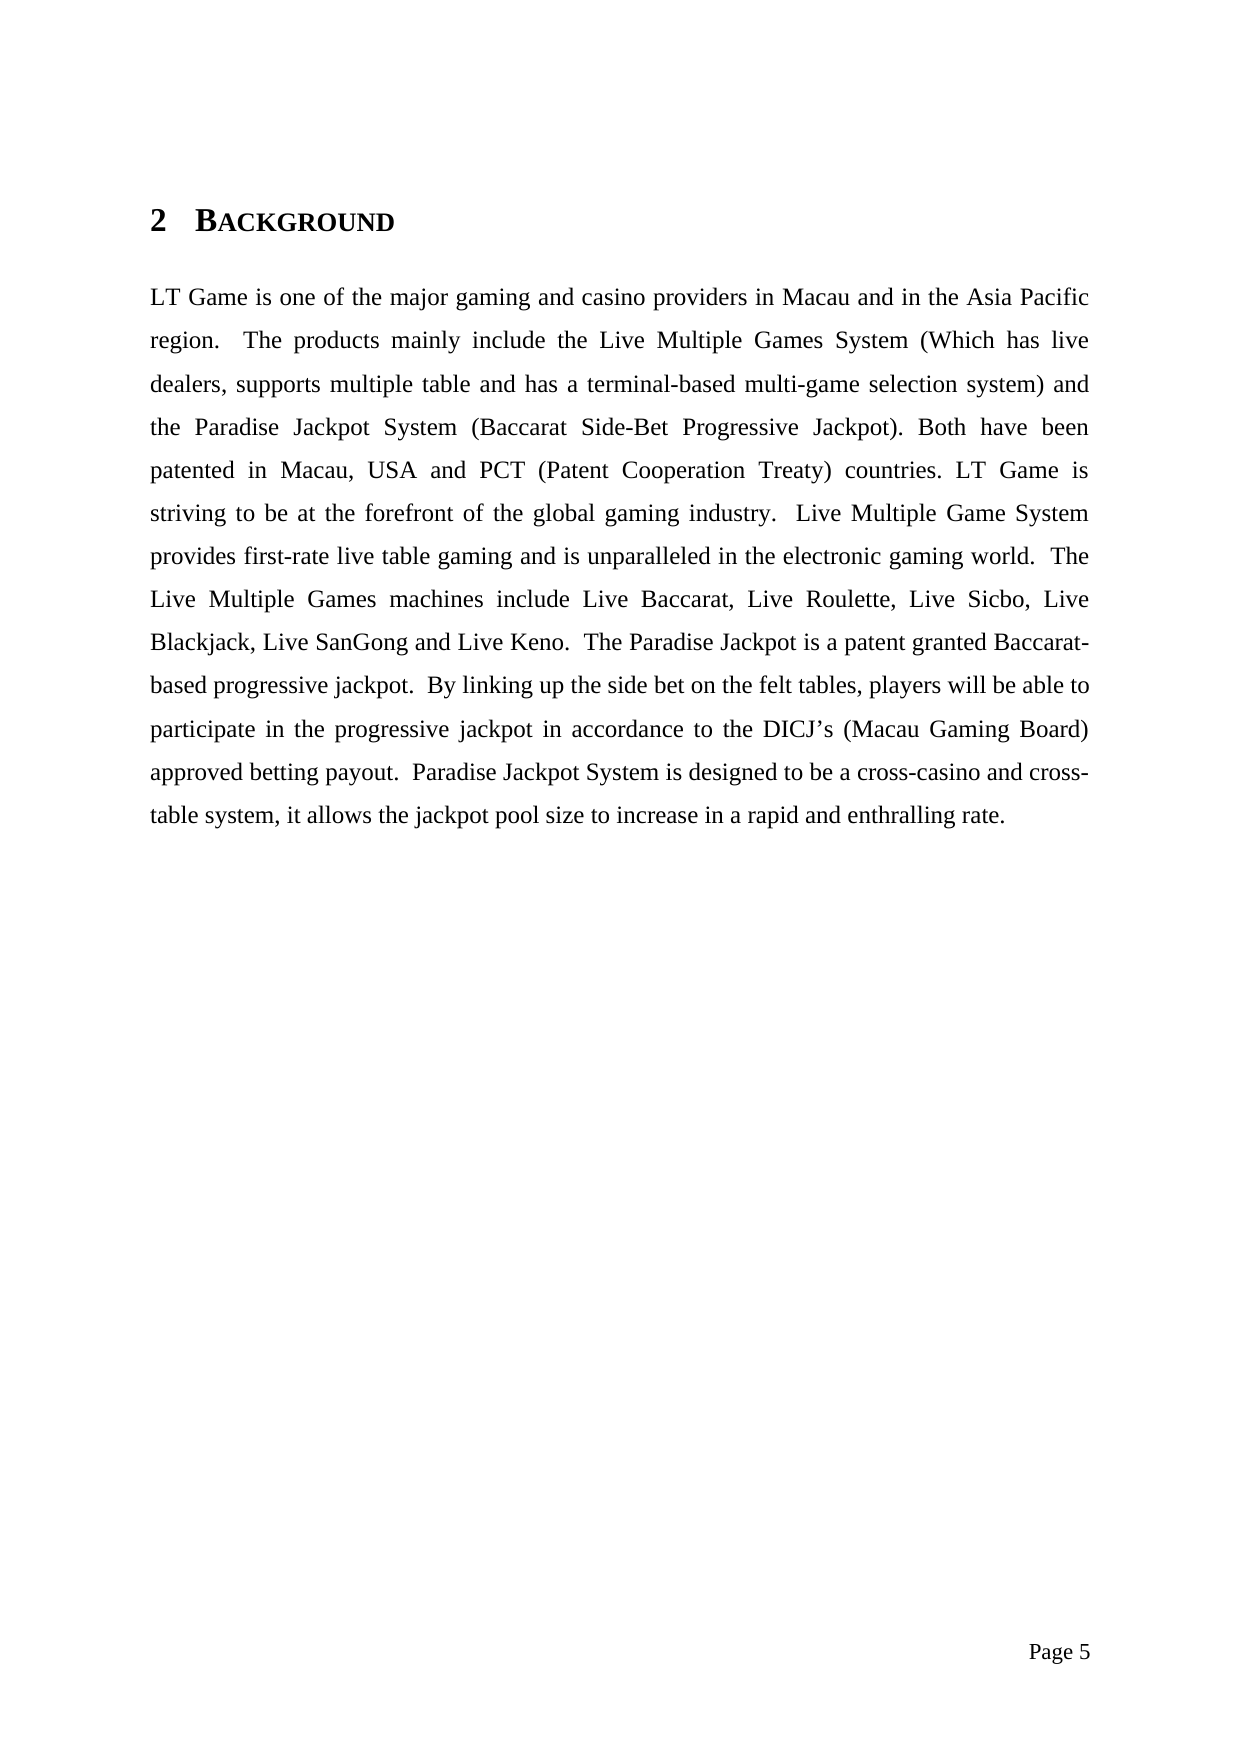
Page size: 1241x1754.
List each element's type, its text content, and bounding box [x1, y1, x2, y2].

text LT Game is one of the major gaming and casino providers in Macau and in the Asia Pacific region. The products mainly include the Live Multiple Games System (Which has live dealers, supports multiple table and has a terminal-based multi-game selection system) and the Paradise Jackpot System (Baccarat Side-Bet Progressive Jackpot). Both have been patented in Macau, USA and PCT (Patent Cooperation Treaty) countries. LT Game is striving to be at the forefront of the global gaming industry. Live Multiple Game System provides first-rate live table gaming and is unparalleled in the electronic gaming world. The Live Multiple Games machines include Live Baccarat, Live Roulette, Live Sicbo, Live Blackjack, Live SanGong and Live Keno. The Paradise Jackpot is a patent granted Baccarat-based progressive jackpot. By linking up the side bet on the felt tables, players will be able to participate in the progressive jackpot in accordance to the DICJ’s (Macau Gaming Board) approved betting payout. Paradise Jackpot System is designed to be a cross-casino and cross-table system, it allows the jackpot pool size to increase in a rapid and enthralling rate. [150, 282, 1090, 829]
subtitle Background [150, 200, 1090, 238]
